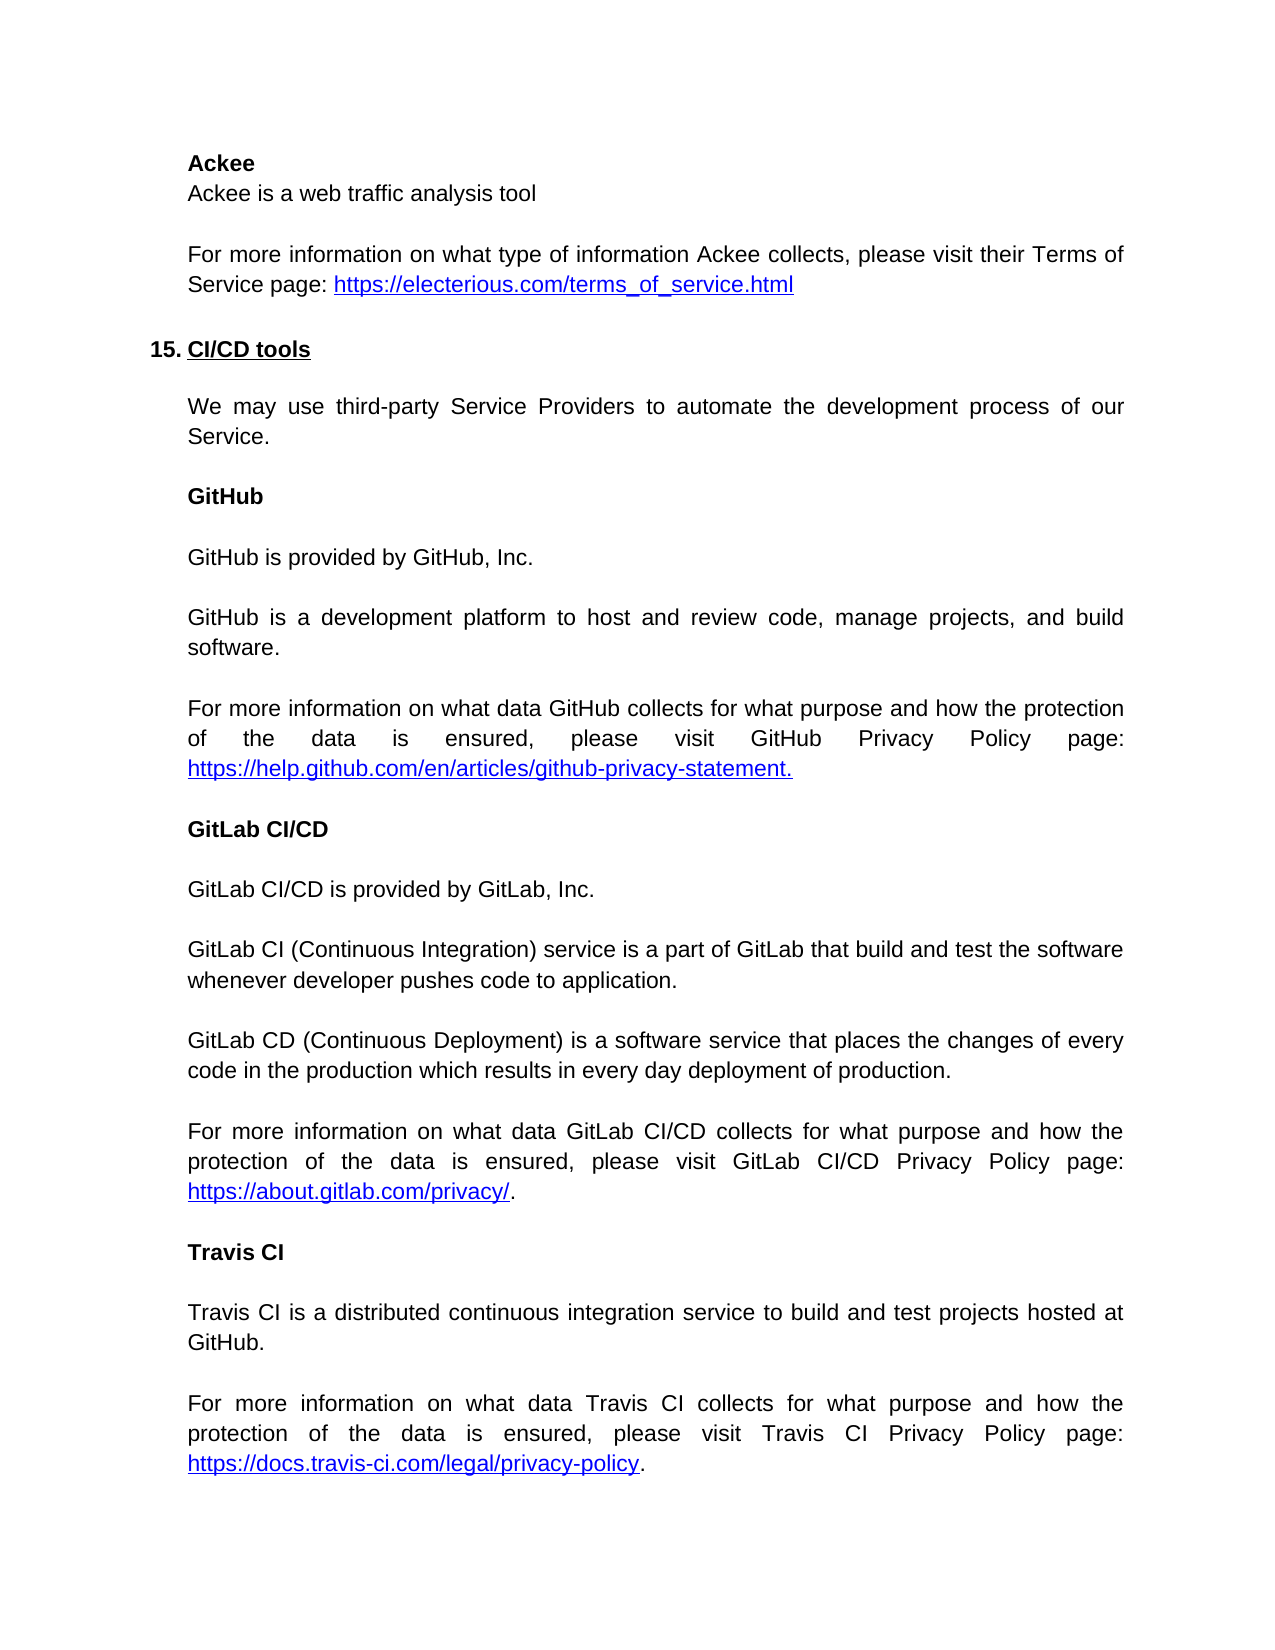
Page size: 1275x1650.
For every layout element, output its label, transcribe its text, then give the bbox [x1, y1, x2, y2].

list CI/CD tools [150, 336, 1125, 362]
list GitLab CI/CD [187, 816, 1125, 842]
list GitHub is a development platform to host and review code, manage projects, and build software. [187, 604, 1125, 661]
list GitLab CI (Continuous Integration) service is a part of GitLab that build and test the software whenever developer pushes code to application. [187, 936, 1125, 993]
list For more information on what data Travis CI collects for what purpose and how the protection of the data is ensured, please visit Travis CI Privacy Policy page: https://docs.travis-ci.com/legal/privacy-policy. [187, 1389, 1125, 1476]
list GitHub is provided by GitHub, Inc. [187, 544, 1125, 570]
list GitLab CI/CD is provided by GitLab, Inc. [187, 876, 1125, 902]
list Travis CI [187, 1238, 1125, 1265]
list Travis CI is a distributed continuous integration service to build and test projects hosted at GitHub. [187, 1299, 1125, 1355]
list For more information on what data GitHub collects for what purpose and how the protection of the data is ensured, please visit GitHub Privacy Policy page: https://help.github.com/en/articles/github-privacy-statement. [187, 695, 1125, 781]
list For more information on what data GitLab CI/CD collects for what purpose and how the protection of the data is ensured, please visit GitLab CI/CD Privacy Policy page: https://about.gitlab.com/privacy/. [187, 1118, 1125, 1204]
text Ackee is a web traffic analysis tool [187, 180, 1125, 207]
subtitle Ackee [187, 150, 1125, 176]
text For more information on what type of information Ackee collects, please visit their Terms of Service page: https://electerious.com/terms_of_service.html [187, 241, 1125, 297]
list We may use third-party Service Providers to automate the development process of our Service. [187, 393, 1125, 449]
list GitLab CD (Continuous Deployment) is a software service that places the changes of every code in the production which results in every day deployment of production. [187, 1027, 1125, 1083]
list GitHub [187, 483, 1125, 509]
